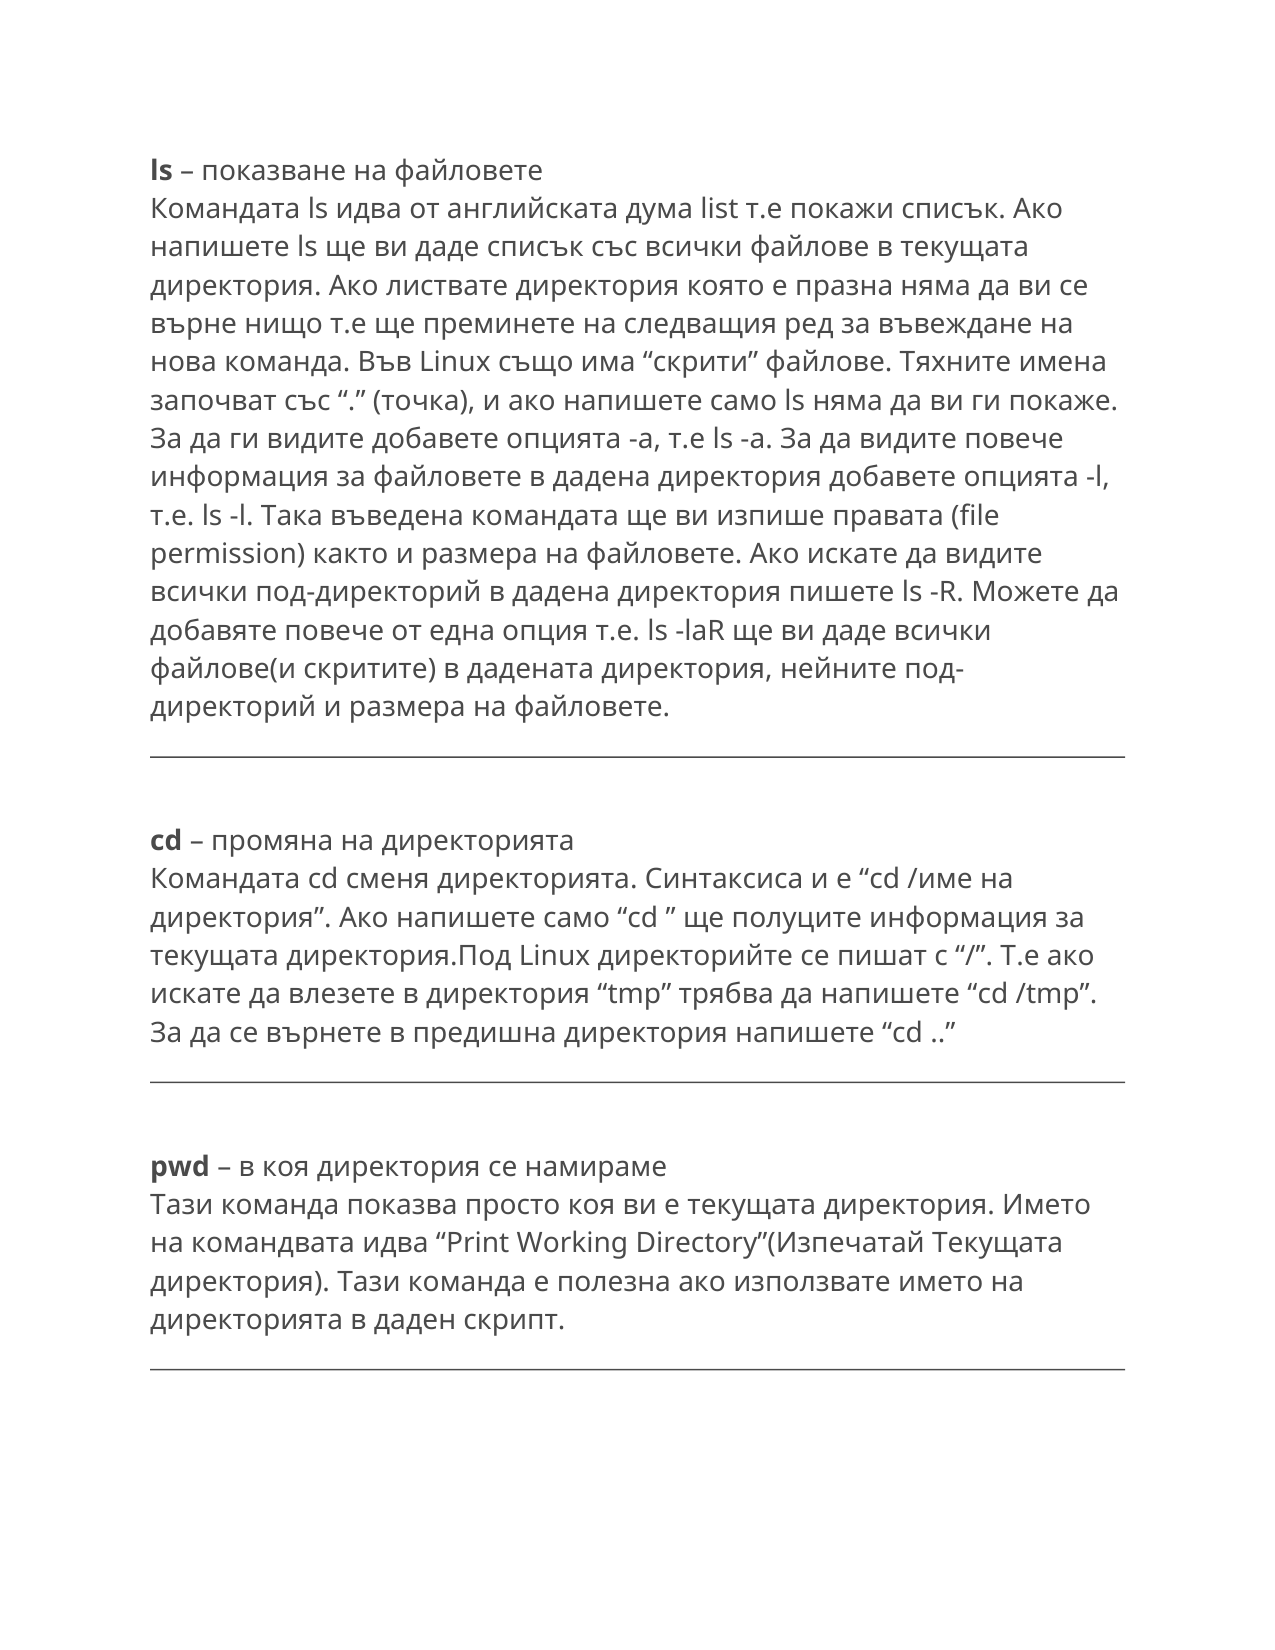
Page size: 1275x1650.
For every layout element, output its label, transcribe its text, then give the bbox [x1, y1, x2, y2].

text pwd – в коя директория се намираме Тази команда показва просто коя ви е текущата директория. Името на командвата идва “Print Working Directory”(Изпечатай Текущата директория). Тази команда е полезна ако използвате името на директорията в даден скрипт. [150, 1146, 1125, 1337]
text ls – показване на файловете Командата ls идва от английската дума list т.е покажи списък. Ако напишете ls ще ви даде списък със всички файлове в текущата директория. Ако листвате директория която е празна няма да ви се върне нищо т.е ще преминете на следващия ред за въвеждане на нова команда. Във Linux също има “скрити” файлове. Тяхните имена започват със “.” (точка), и ако напишете само ls няма да ви ги покаже. За да ги видите добавете опцията -a, т.е ls -a. За да видите повече информация за файловете в дадена директория добавете опцията -l, т.е. ls -l. Така въведена командата ще ви изпише правата (file permission) както и размера на файловете. Ако искате да видите всички под-директорий в дадена директория пишете ls -R. Можете да добавяте повече от една опция т.е. ls -laR ще ви даде всички файлове(и скритите) в дадената директория, нейните под-директорий и размера на файловете. [150, 150, 1125, 725]
text cd – промяна на директорията Командата cd сменя директорията. Синтаксиса и е “cd /име на директория”. Ако напишете само “cd ” ще полуците информация за текущата директория.Под Linux директорийте се пишат с “/”. T.e ако искате да влезете в директория “tmp” трябва да напишете “cd /tmp”. За да се върнете в предишна директория напишете “cd ..” [150, 820, 1125, 1050]
